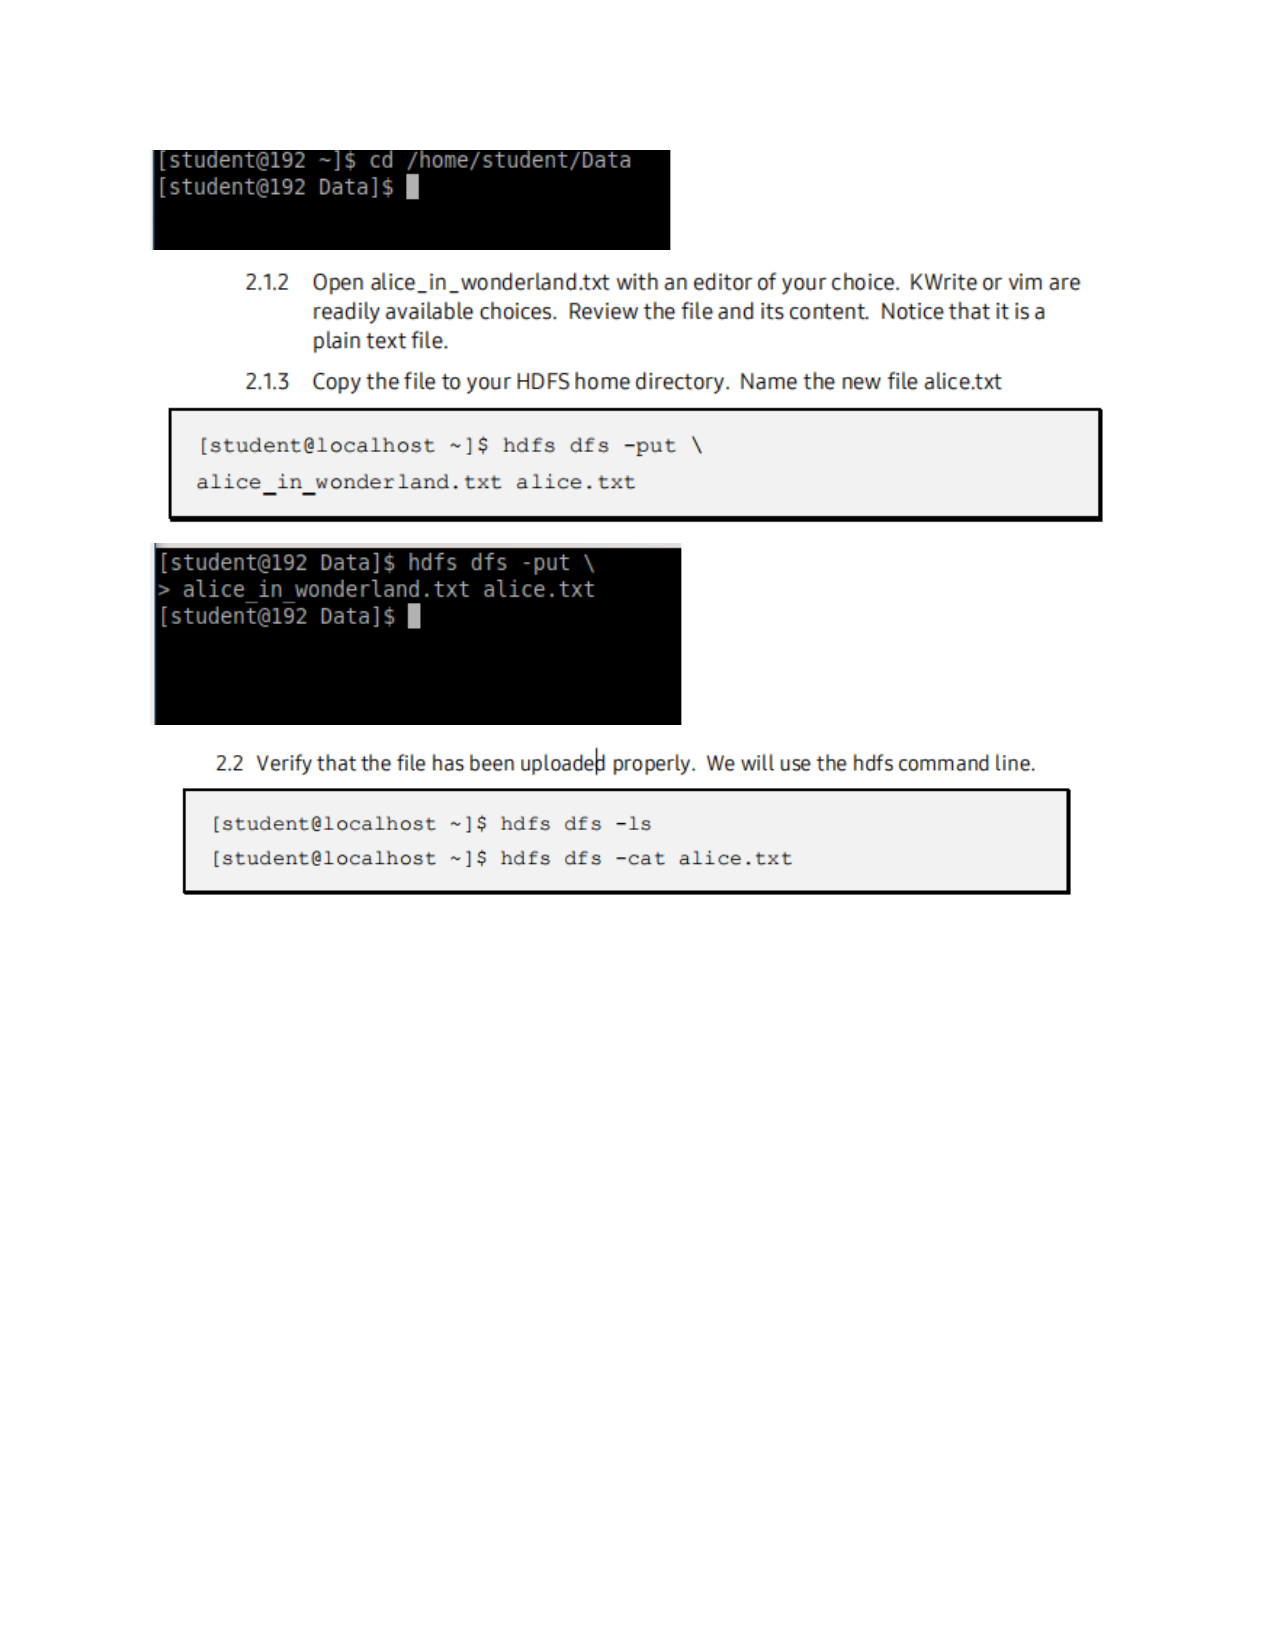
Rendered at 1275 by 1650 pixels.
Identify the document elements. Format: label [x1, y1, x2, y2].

picture [150, 543, 682, 725]
picture [150, 150, 671, 250]
picture [150, 743, 1125, 910]
picture [150, 268, 1125, 525]
